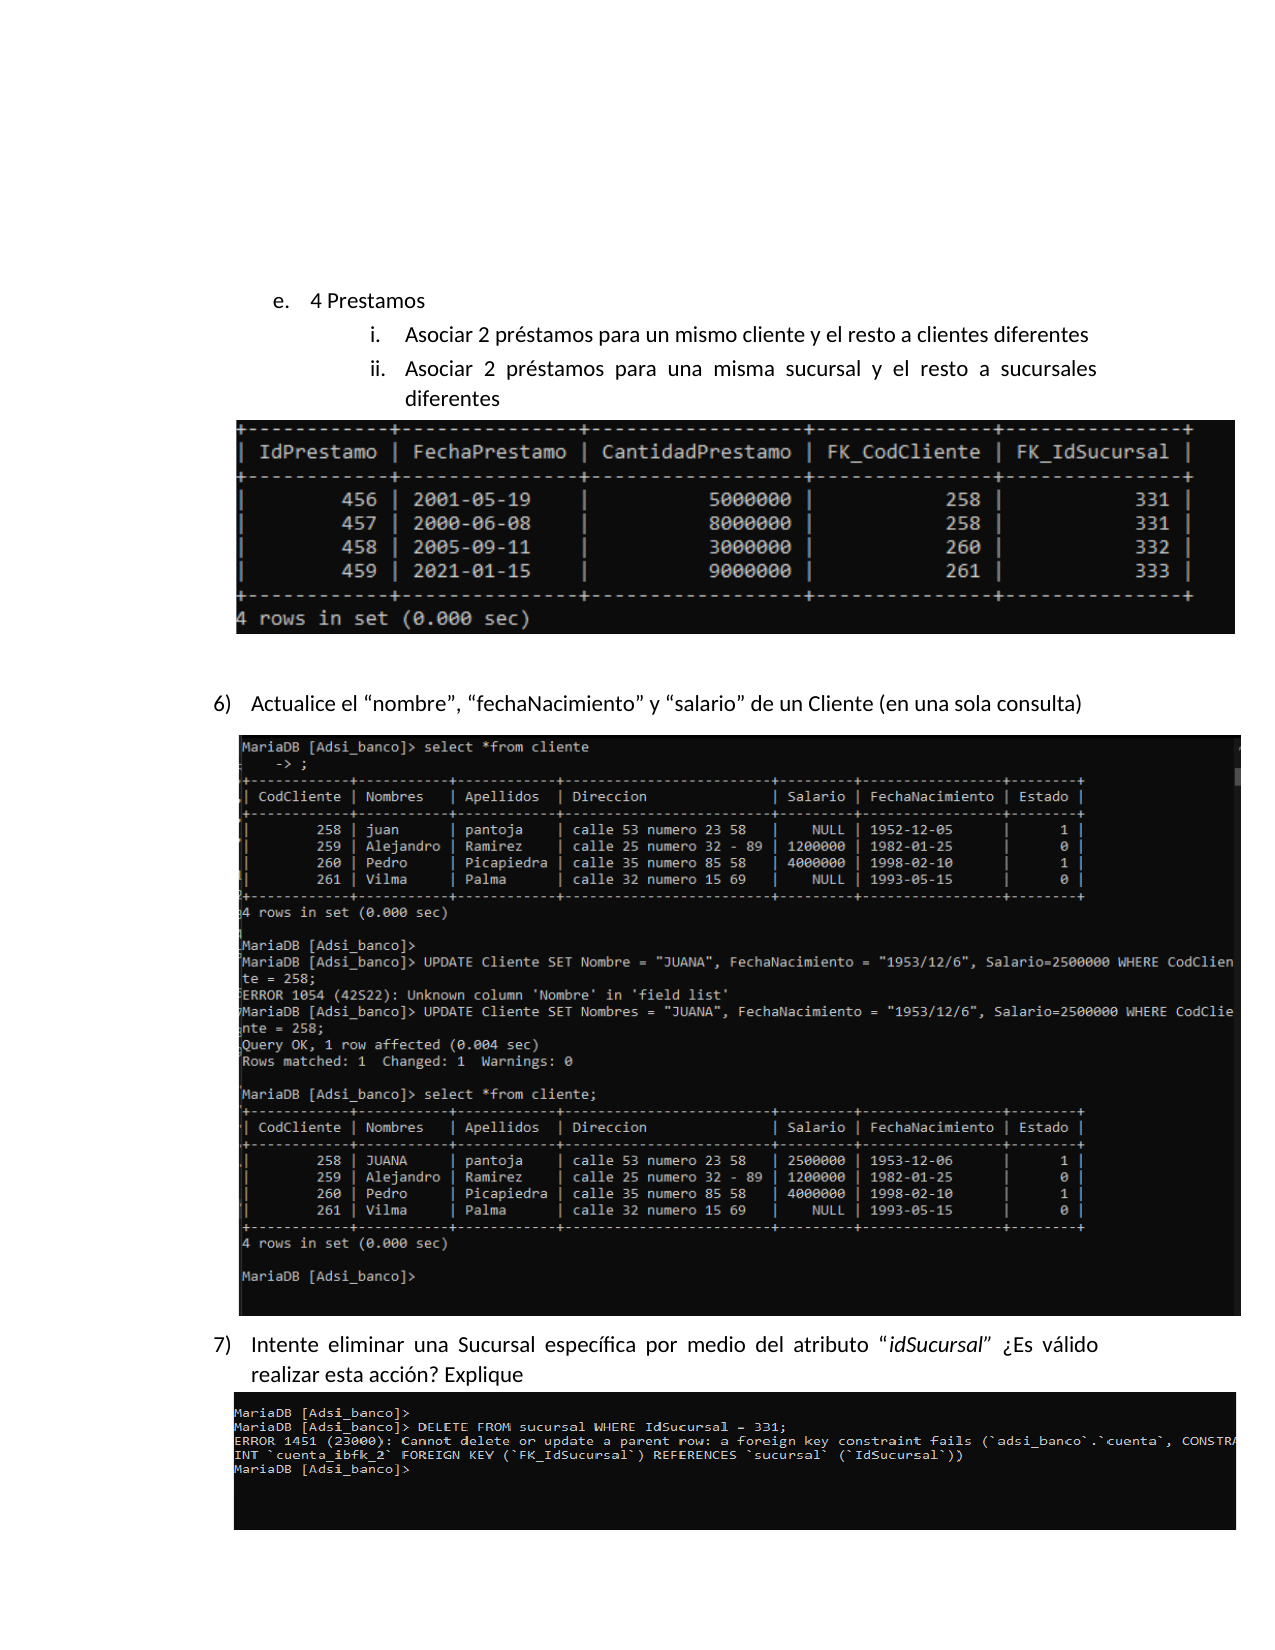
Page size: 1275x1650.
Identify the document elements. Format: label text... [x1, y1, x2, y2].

list Asociar 2 préstamos para un mismo cliente y el resto a clientes diferentes [370, 320, 1098, 348]
picture [238, 735, 1241, 1316]
list 4 Prestamos [273, 287, 1098, 314]
list Actualice el “nombre”, “fechaNacimiento” y “salario” de un Cliente (en una sola consulta) [213, 689, 1098, 717]
picture [233, 1392, 1237, 1530]
list Asociar 2 préstamos para una misma sucursal y el resto a sucursales diferentes [370, 354, 1098, 412]
picture [234, 420, 1234, 632]
list Intente eliminar una Sucursal específica por medio del atributo “idSucursal” ¿Es válido realizar esta acción? Explique [213, 1330, 1098, 1388]
